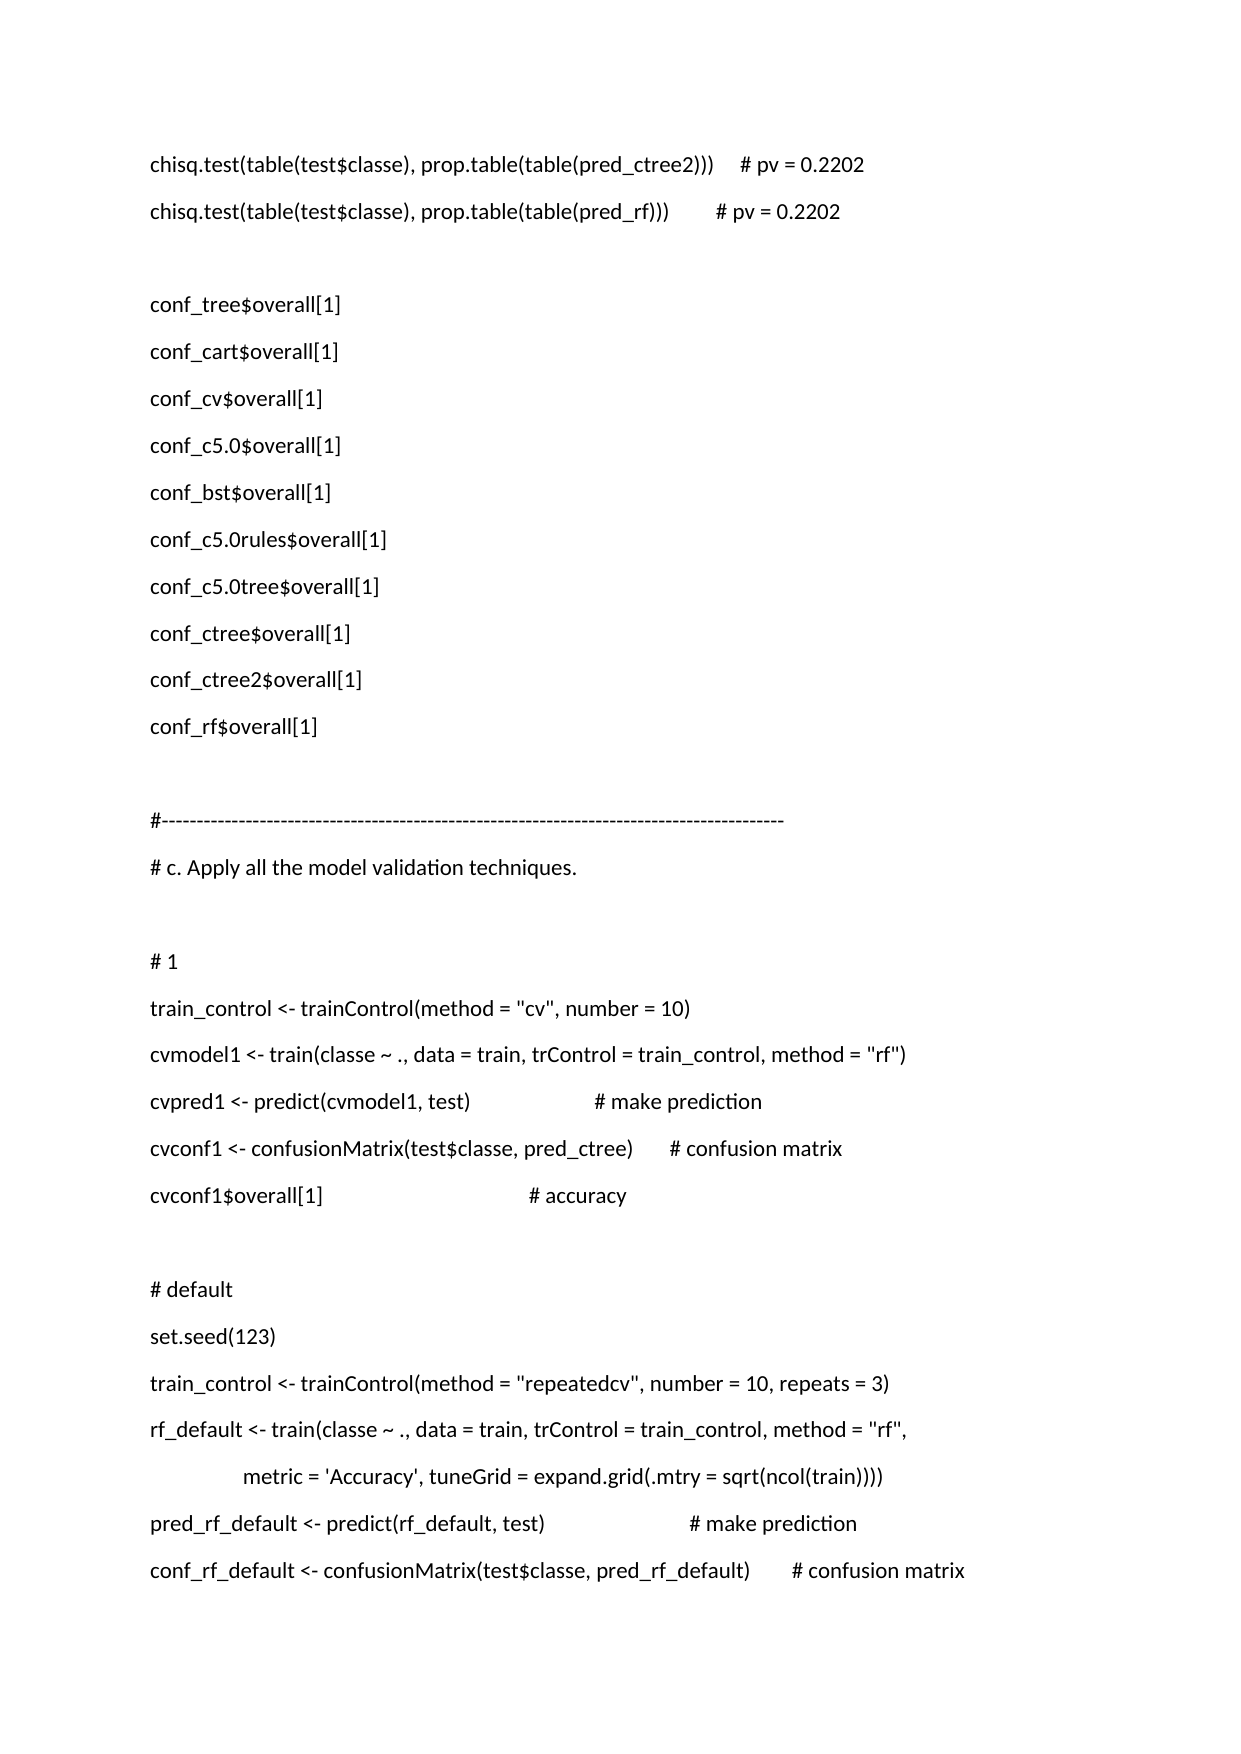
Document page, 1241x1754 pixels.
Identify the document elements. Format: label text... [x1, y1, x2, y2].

text # c. Apply all the model validation techniques. [150, 853, 1090, 881]
text conf_ctree2$overall[1] [150, 666, 1090, 694]
text conf_c5.0tree$overall[1] [150, 572, 1090, 600]
text # default [150, 1275, 1090, 1303]
text cvpred1 <- predict(cvmodel1, test) # make prediction [150, 1087, 1090, 1116]
text chisq.test(table(test$classe), prop.table(table(pred_rf))) # pv = 0.2202 [150, 197, 1090, 225]
text cvmodel1 <- train(classe ~ ., data = train, trControl = train_control, method = "rf") [150, 1041, 1090, 1069]
text #----------------------------------------------------------------------------------------- [150, 806, 1090, 834]
text cvconf1$overall[1] # accuracy [150, 1181, 1090, 1209]
text train_control <- trainControl(method = "cv", number = 10) [150, 994, 1090, 1022]
text pred_rf_default <- predict(rf_default, test) # make prediction [150, 1509, 1090, 1537]
text conf_rf_default <- confusionMatrix(test$classe, pred_rf_default) # confusion matrix [150, 1556, 1090, 1584]
text conf_cart$overall[1] [150, 337, 1090, 366]
text set.seed(123) [150, 1322, 1090, 1350]
text conf_tree$overall[1] [150, 291, 1090, 319]
text cvconf1 <- confusionMatrix(test$classe, pred_ctree) # confusion matrix [150, 1134, 1090, 1162]
text train_control <- trainControl(method = "repeatedcv", number = 10, repeats = 3) [150, 1369, 1090, 1397]
text conf_rf$overall[1] [150, 712, 1090, 741]
text # 1 [150, 947, 1090, 975]
text conf_c5.0$overall[1] [150, 431, 1090, 459]
text conf_c5.0rules$overall[1] [150, 525, 1090, 553]
text conf_ctree$overall[1] [150, 619, 1090, 647]
text chisq.test(table(test$classe), prop.table(table(pred_ctree2))) # pv = 0.2202 [150, 150, 1090, 178]
text metric = 'Accuracy', tuneGrid = expand.grid(.mtry = sqrt(ncol(train)))) [150, 1462, 1090, 1491]
text rf_default <- train(classe ~ ., data = train, trControl = train_control, method = "rf", [150, 1416, 1090, 1444]
text conf_cv$overall[1] [150, 384, 1090, 412]
text conf_bst$overall[1] [150, 478, 1090, 506]
